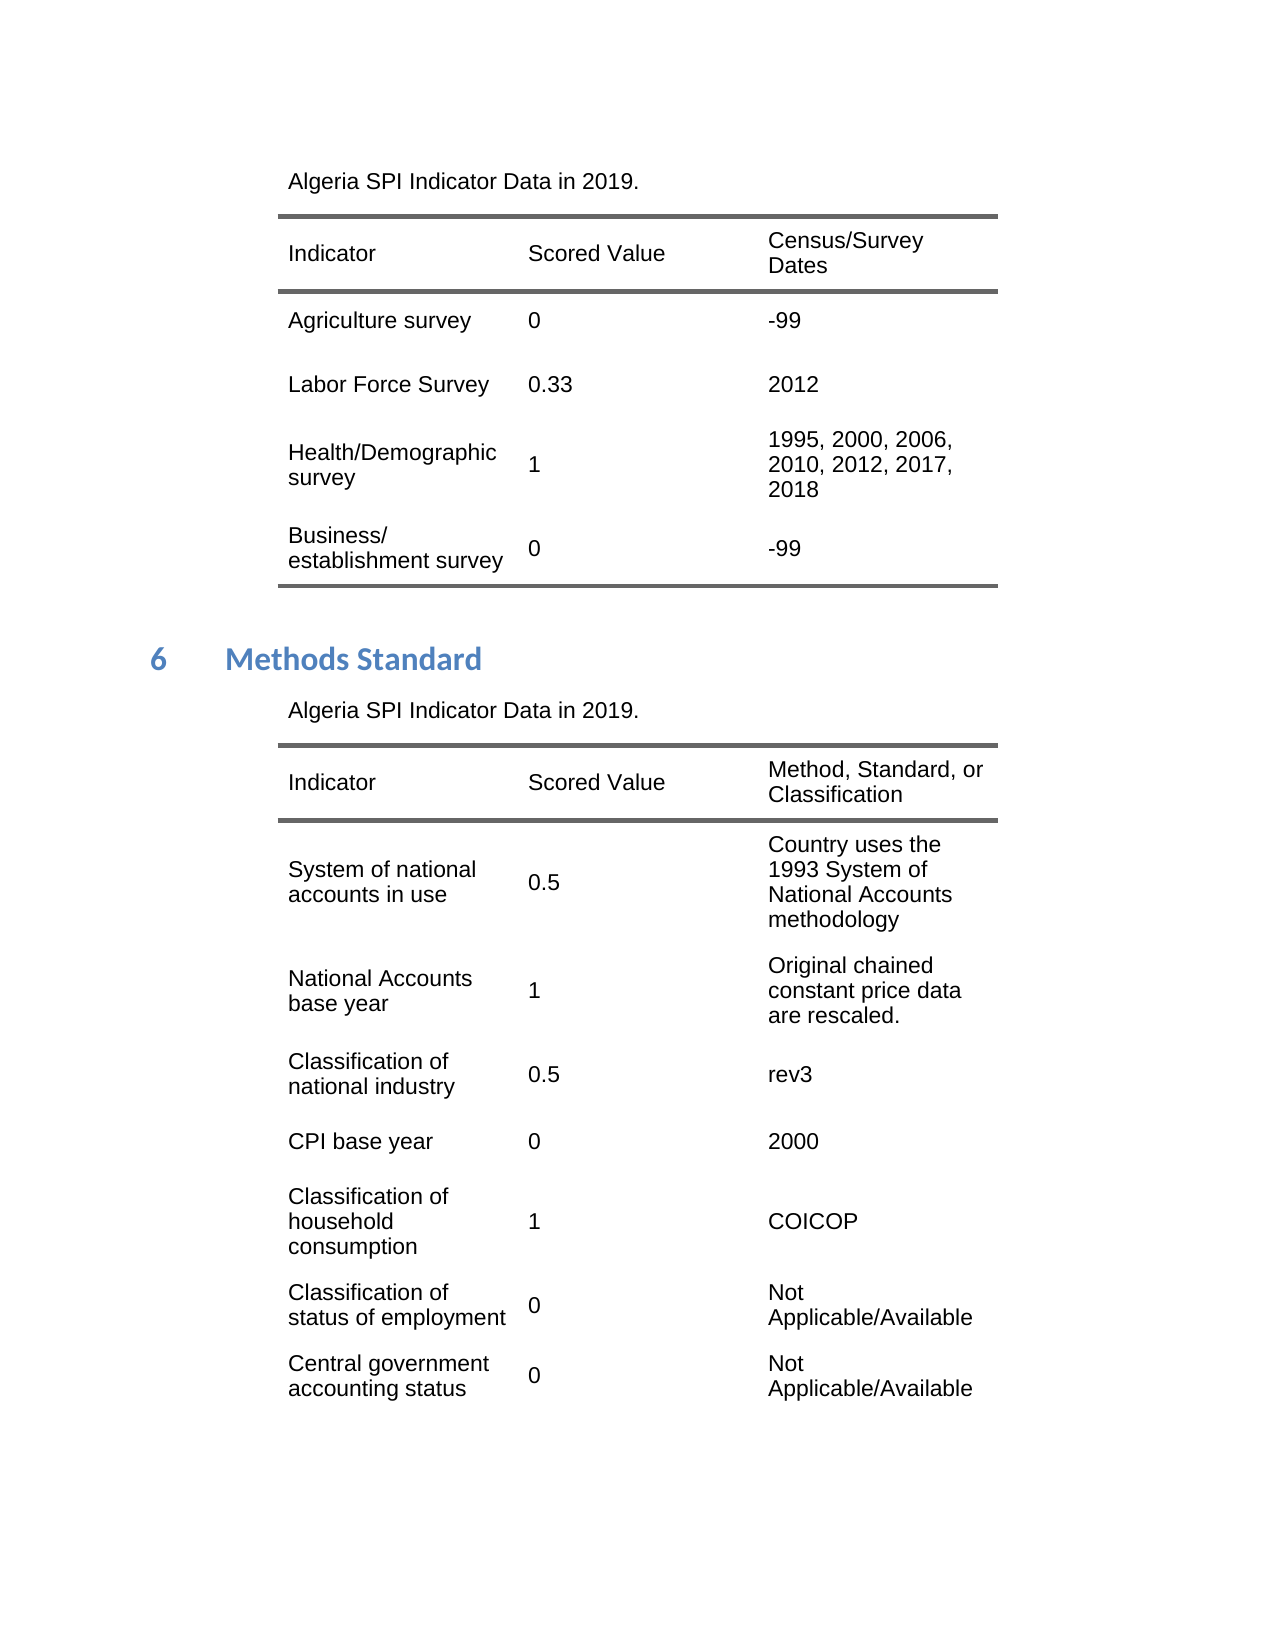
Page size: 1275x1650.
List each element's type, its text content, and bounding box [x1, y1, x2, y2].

table_cell 2000 [758, 1110, 997, 1174]
table_cell 1 [518, 418, 757, 513]
table_cell 0 [518, 1341, 757, 1412]
table_cell Classification of national industry [278, 1039, 517, 1110]
table_cell System of national accounts in use [278, 823, 517, 943]
table_cell COICOP [758, 1174, 997, 1270]
table_cell 0.33 [518, 353, 757, 417]
table_cell Indicator [278, 219, 517, 289]
table_cell Method, Standard, or Classification [758, 748, 997, 818]
table_cell rev3 [758, 1039, 997, 1110]
table_cell Classification of household consumption [278, 1174, 517, 1270]
table_cell Census/Survey Dates [758, 219, 997, 289]
table_cell 1 [518, 943, 757, 1039]
table_cell 0 [518, 1270, 757, 1341]
table_cell CPI base year [278, 1110, 517, 1174]
table_cell Scored Value [518, 748, 757, 818]
table_cell 1 [518, 1174, 757, 1270]
table_cell 0 [518, 294, 757, 353]
table_cell 0 [518, 513, 757, 584]
subtitle 6 Methods Standard [150, 638, 1125, 679]
table_cell Country uses the 1993 System of National Accounts methodology [758, 823, 997, 943]
table_cell Labor Force Survey [278, 353, 517, 417]
table_cell Not Applicable/Available [758, 1341, 997, 1412]
table_cell 1995, 2000, 2006, 2010, 2012, 2017, 2018 [758, 418, 997, 513]
table_header Algeria SPI Indicator Data in 2019. [278, 150, 997, 214]
table_cell 0.5 [518, 1039, 757, 1110]
table_cell Indicator [278, 748, 517, 818]
table_cell Scored Value [518, 219, 757, 289]
table_cell -99 [758, 513, 997, 584]
table_cell Health/Demographic survey [278, 418, 517, 513]
table_cell Business/establishment survey [278, 513, 517, 584]
table_cell 2012 [758, 353, 997, 417]
table_cell 0.5 [518, 823, 757, 943]
table_cell National Accounts base year [278, 943, 517, 1039]
table_cell Not Applicable/Available [758, 1270, 997, 1341]
table_cell -99 [758, 294, 997, 353]
table_cell Central government accounting status [278, 1341, 517, 1412]
table_header Algeria SPI Indicator Data in 2019. [278, 679, 997, 743]
table_cell 0 [518, 1110, 757, 1174]
table_cell Classification of status of employment [278, 1270, 517, 1341]
table_cell Agriculture survey [278, 294, 517, 353]
table_cell Original chained constant price data are rescaled. [758, 943, 997, 1039]
